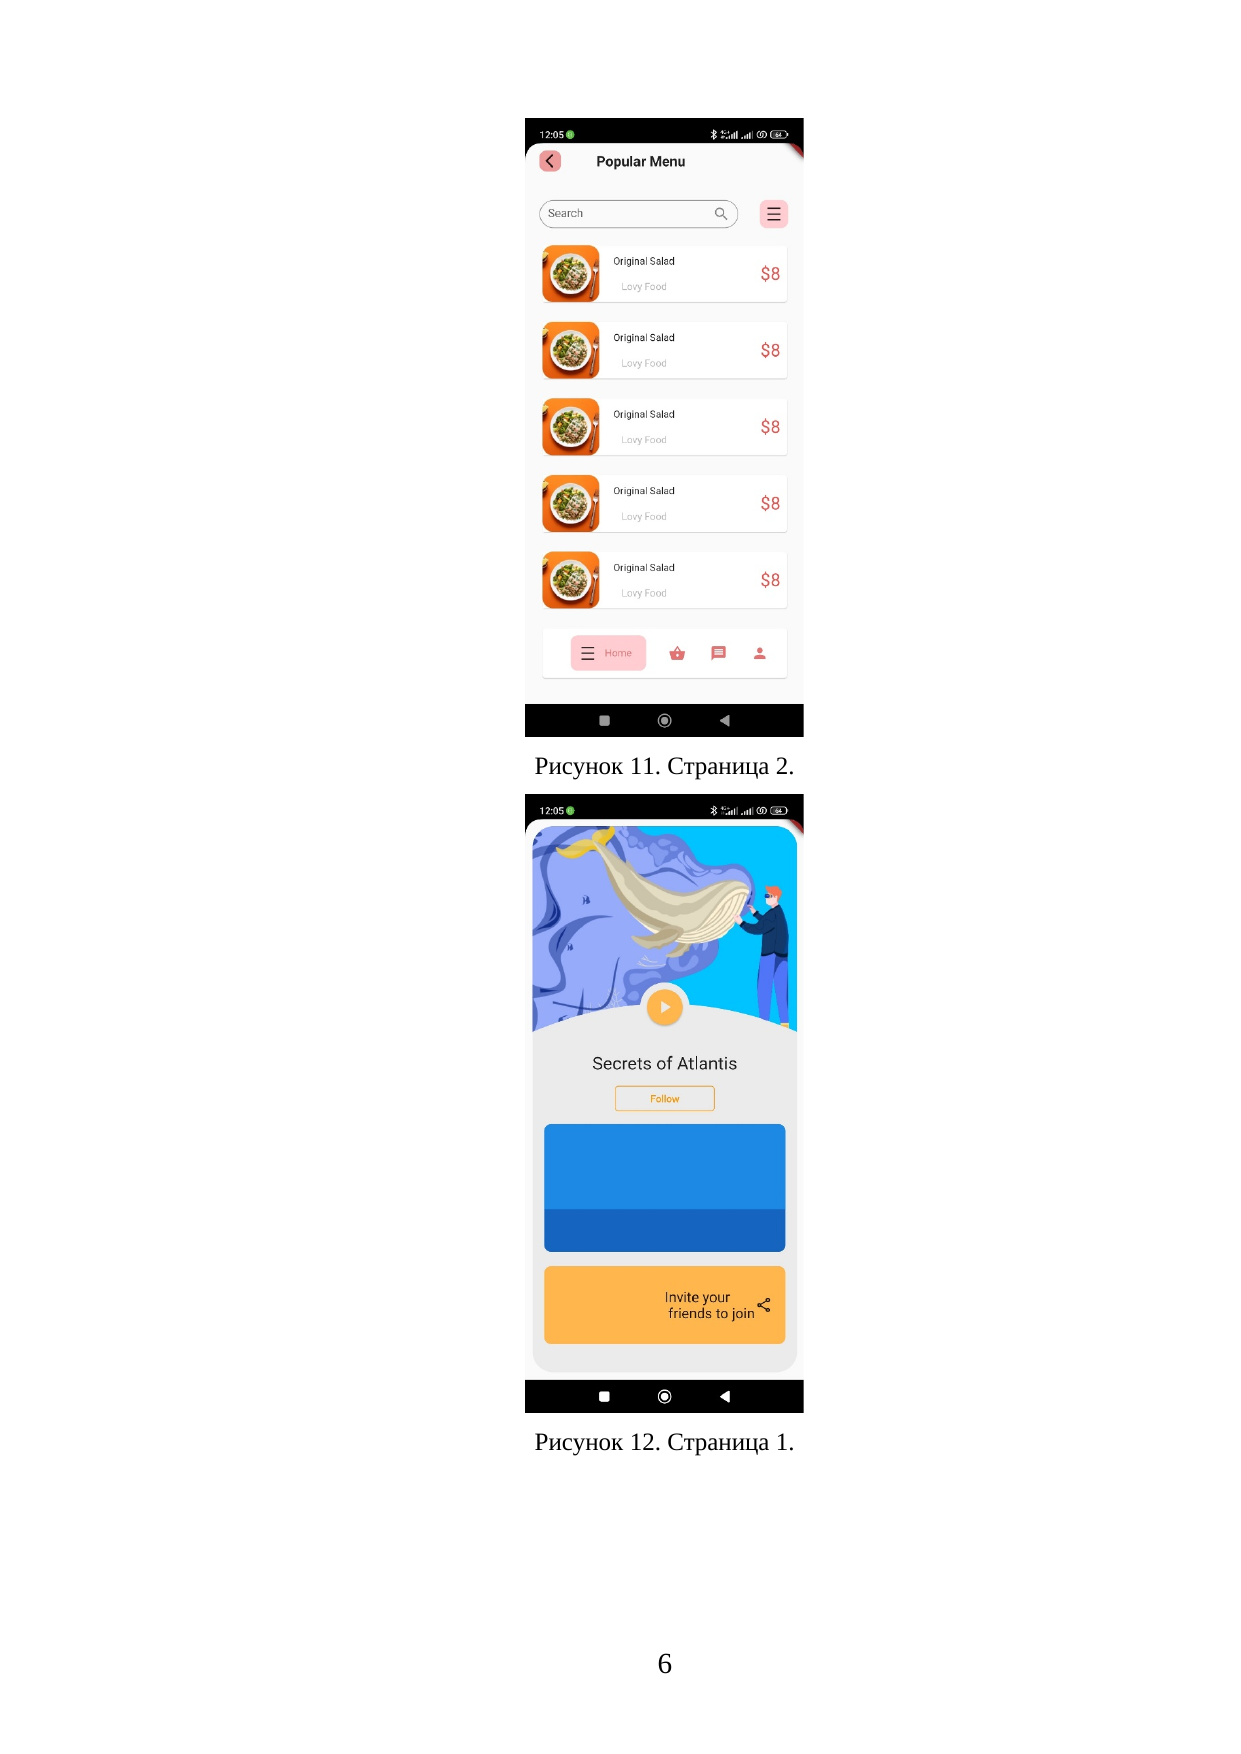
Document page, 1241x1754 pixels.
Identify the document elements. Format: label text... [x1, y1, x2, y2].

picture [525, 794, 804, 1413]
picture [525, 118, 804, 737]
text Рисунок 11. Страница 2. [177, 751, 1152, 780]
text Рисунок 12. Страница 1. [177, 1427, 1152, 1456]
